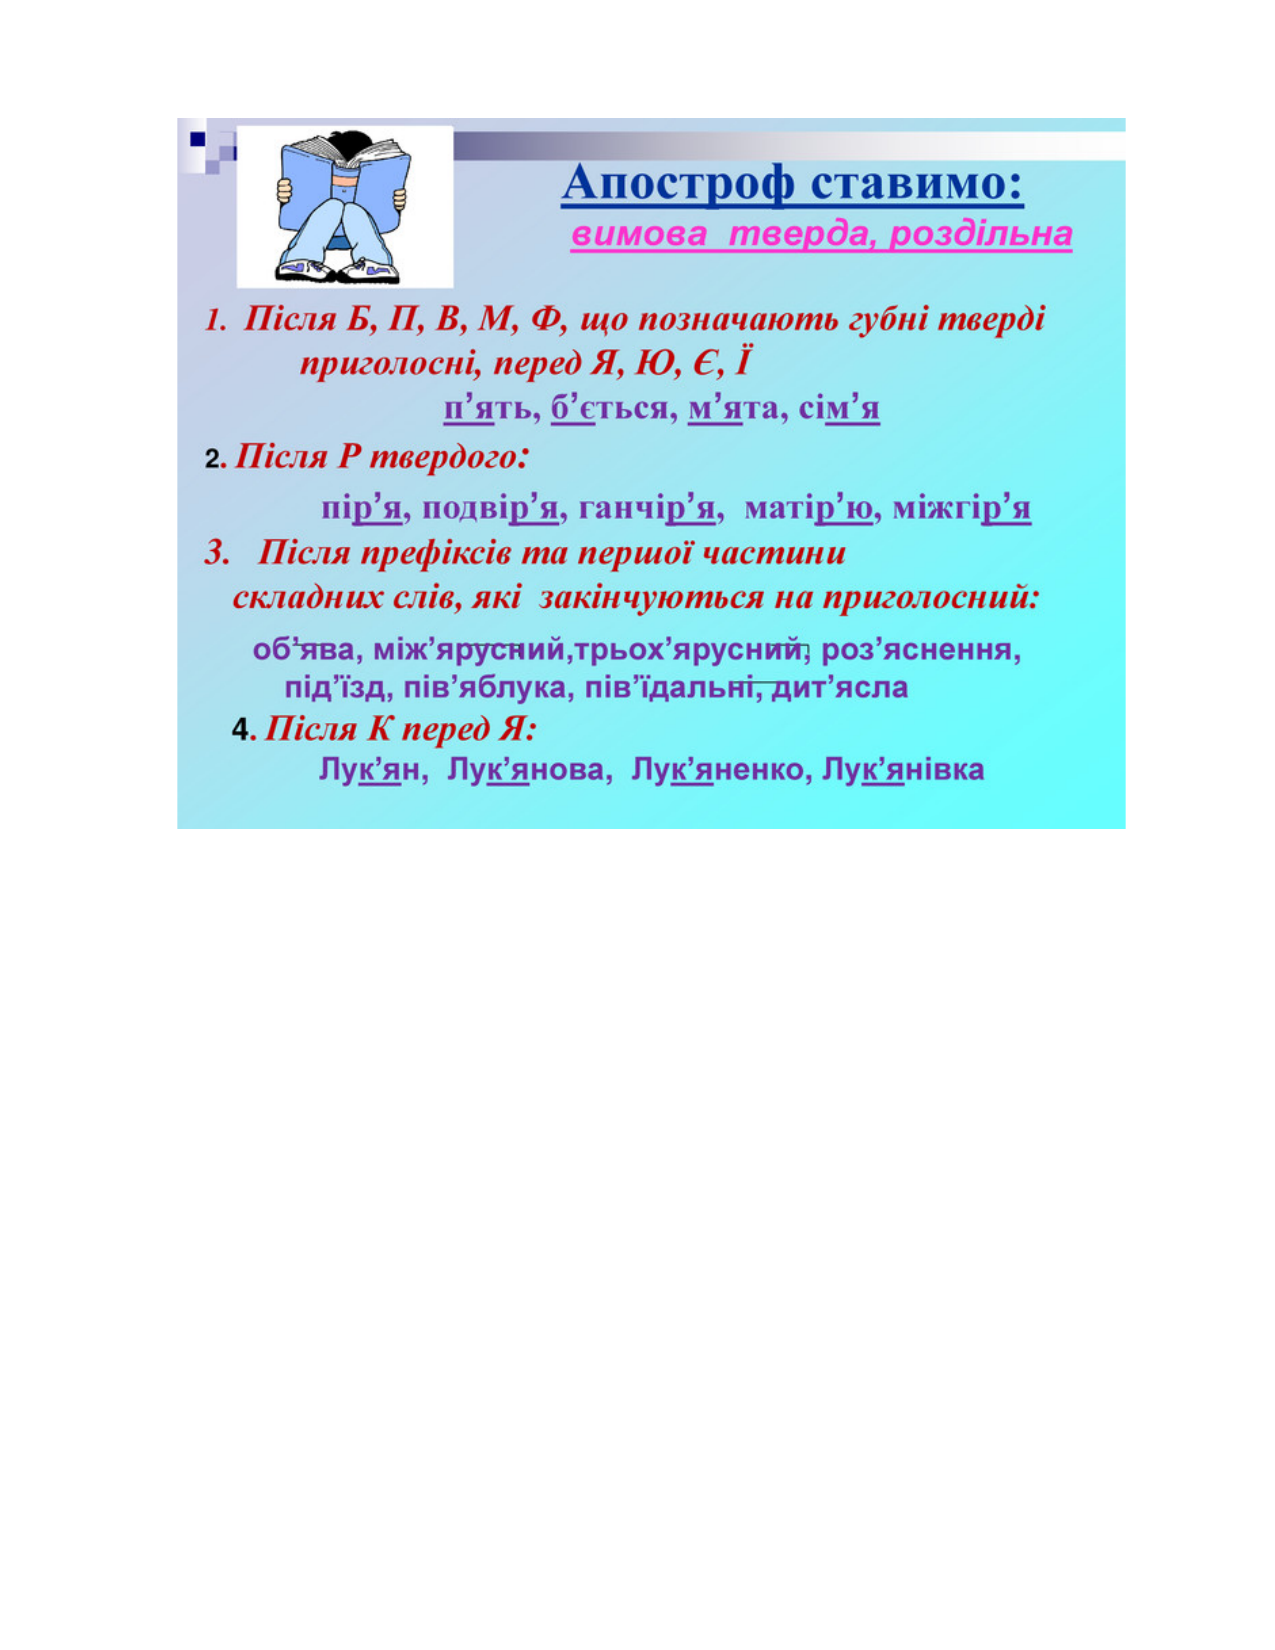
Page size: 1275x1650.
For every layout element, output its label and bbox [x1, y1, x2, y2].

picture [177, 118, 1126, 829]
